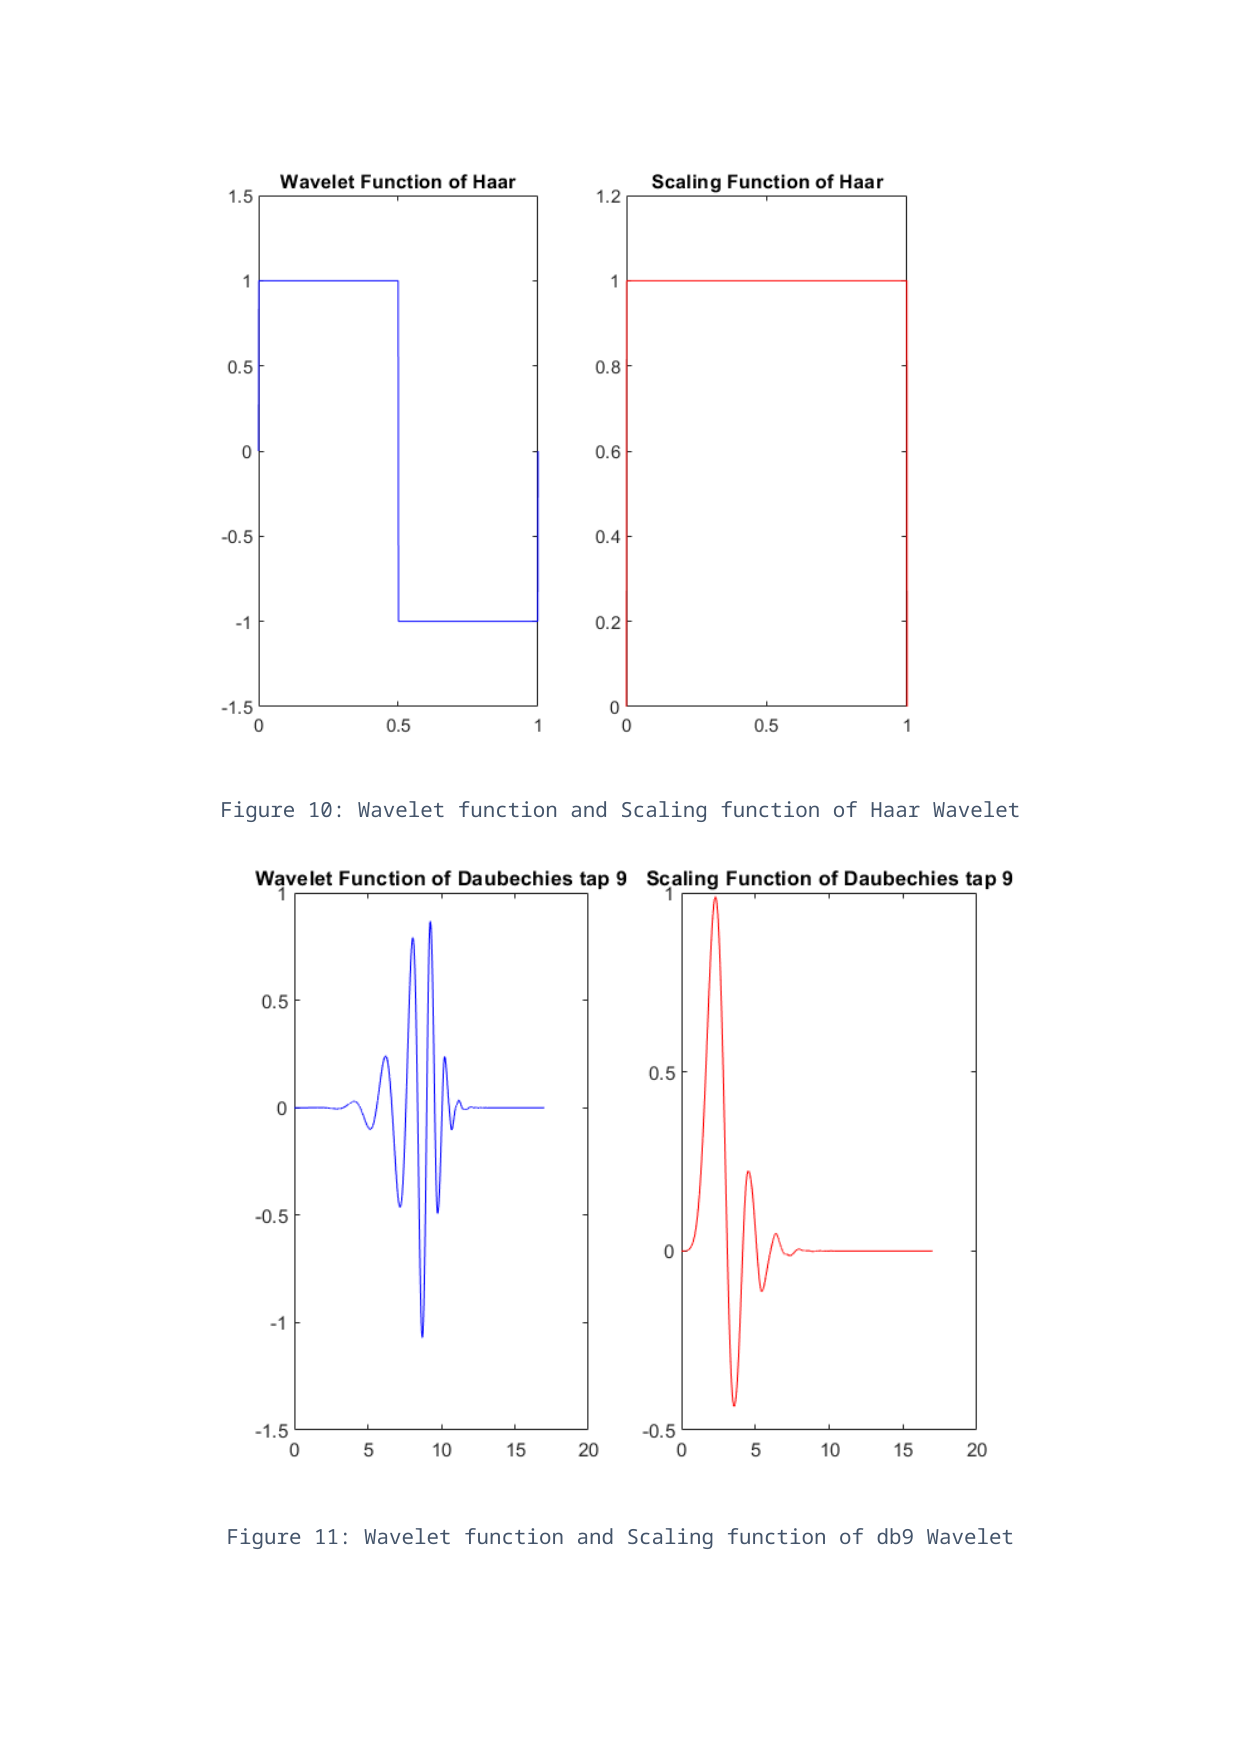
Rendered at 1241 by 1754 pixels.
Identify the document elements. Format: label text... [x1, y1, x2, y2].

picture [150, 150, 986, 776]
text Figure 10: Wavelet function and Scaling function of Haar Wavelet [150, 795, 1090, 823]
picture [180, 844, 1060, 1503]
text Figure 11: Wavelet function and Scaling function of db9 Wavelet [150, 1522, 1090, 1550]
